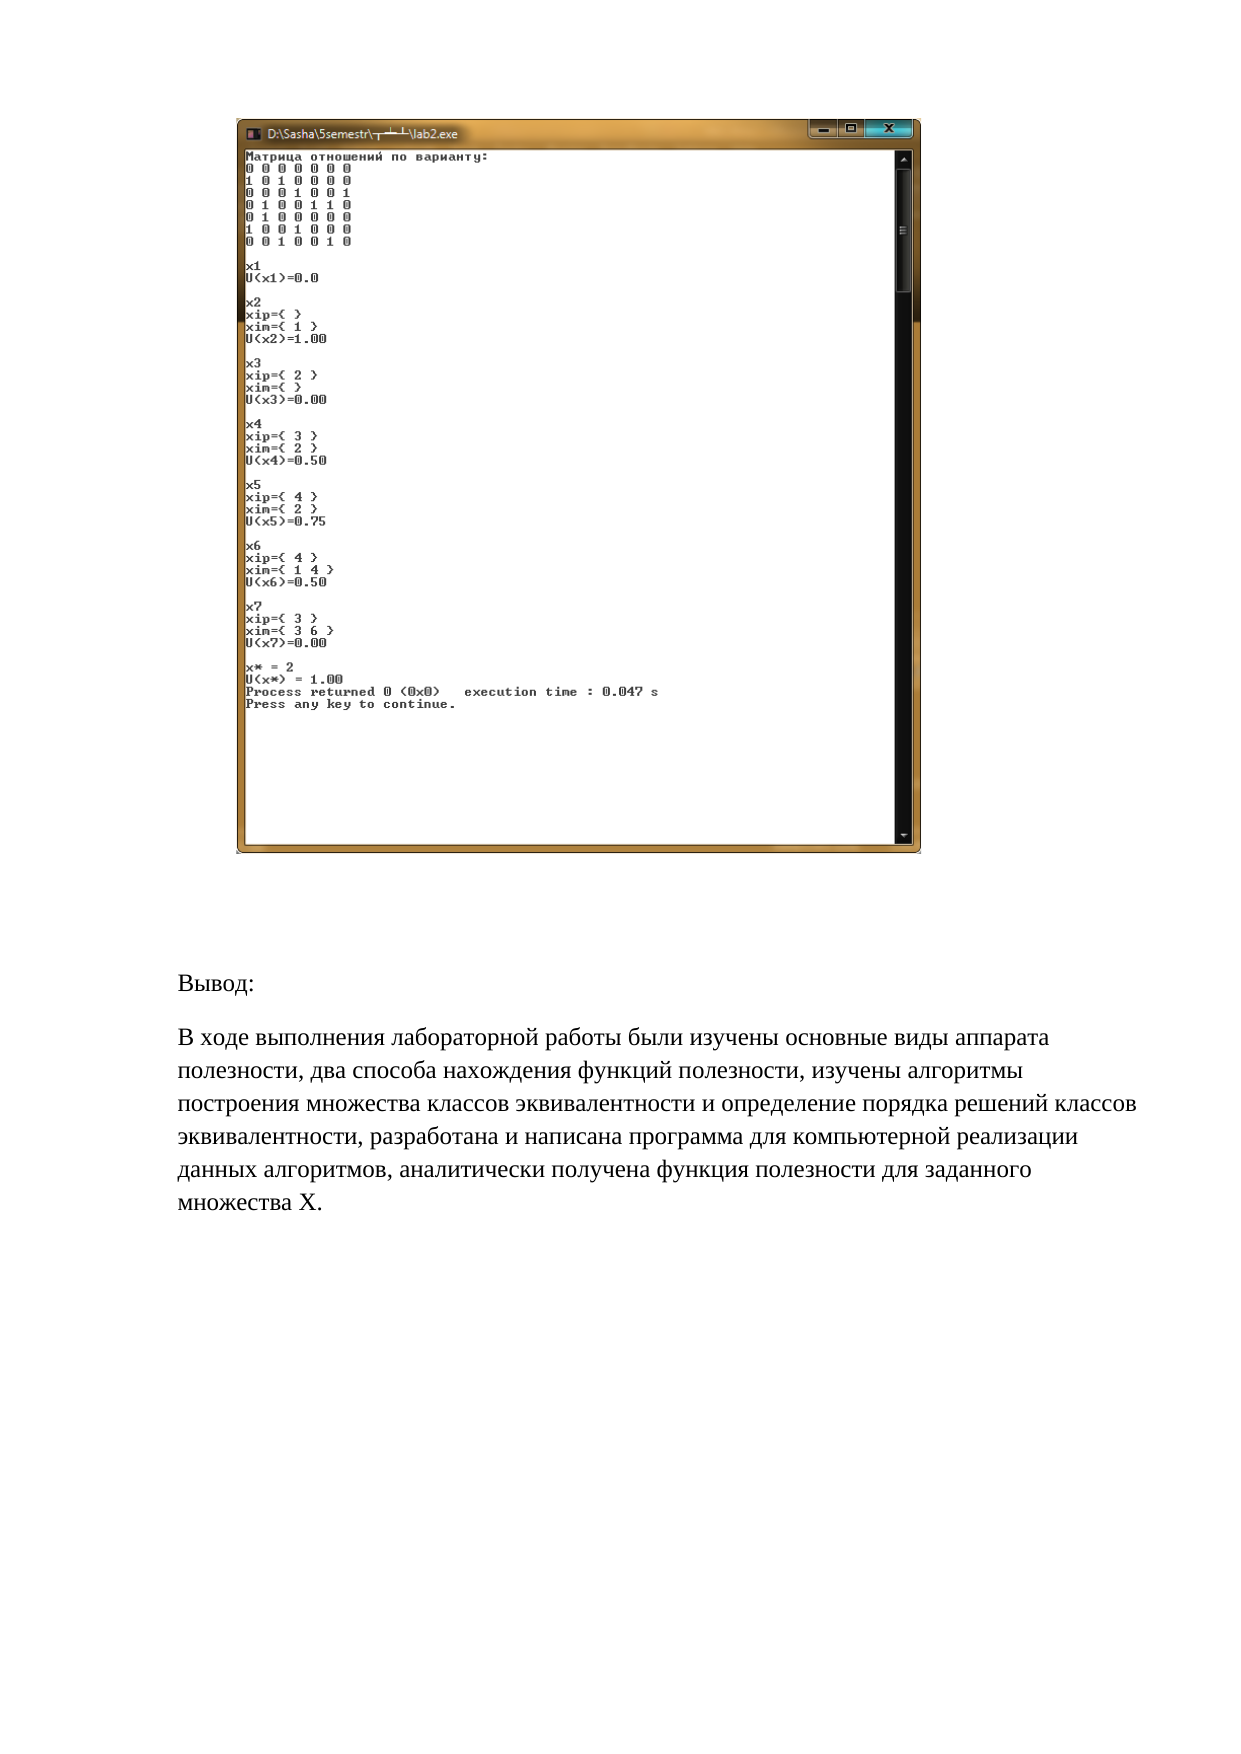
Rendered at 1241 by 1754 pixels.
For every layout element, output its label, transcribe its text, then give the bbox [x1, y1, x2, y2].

picture [236, 118, 922, 854]
text В ходе выполнения лабораторной работы были изучены основные виды аппарата полезности, два способа нахождения функций полезности, изучены алгоритмы построения множества классов эквивалентности и определение порядка решений классов эквивалентности, разработана и написана программа для компьютерной реализации данных алгоритмов, аналитически получена функция полезности для заданного множества Х. [177, 1022, 1152, 1216]
text Вывод: [177, 968, 1152, 997]
